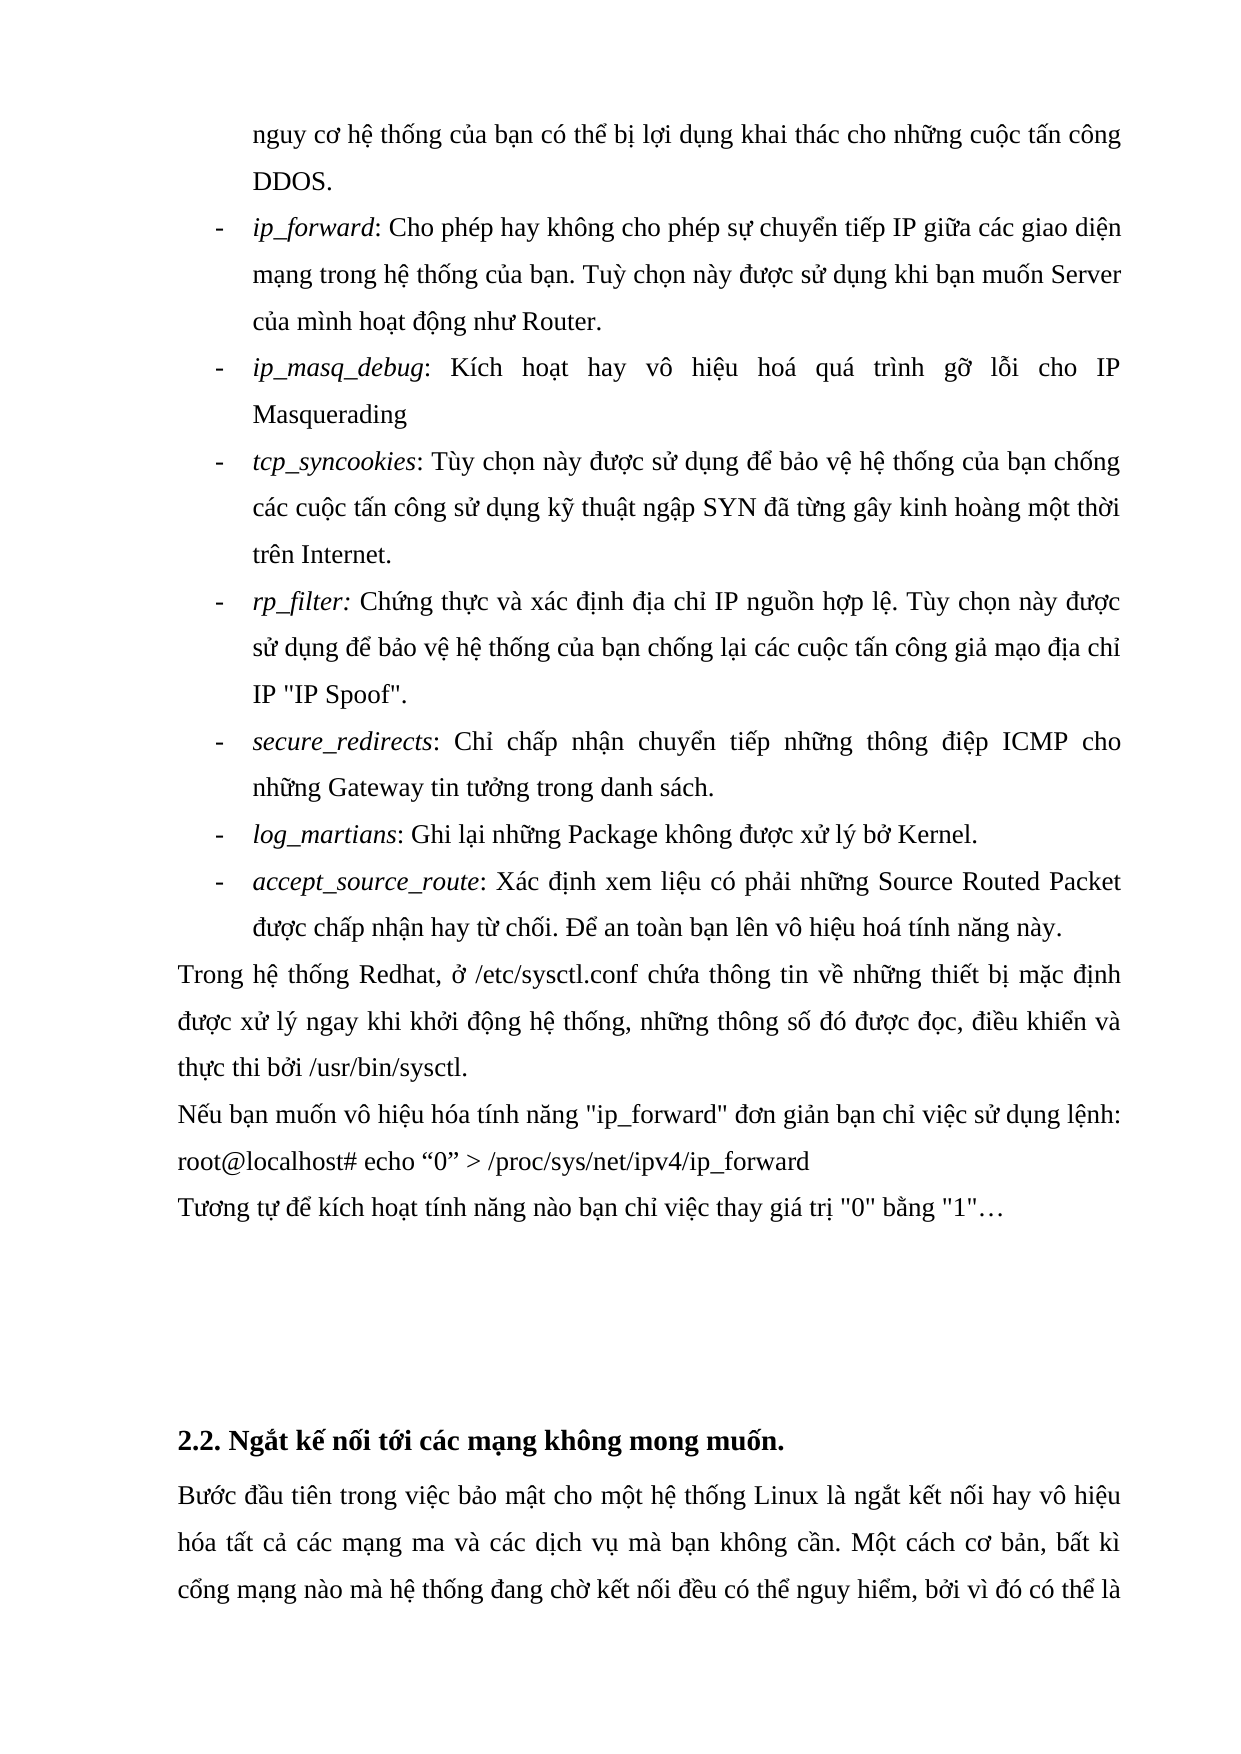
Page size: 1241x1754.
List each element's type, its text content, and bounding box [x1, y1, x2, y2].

list accept_source_route: Xác định xem liệu có phải những Source Routed Packet được chấp nhận hay từ chối. Để an toàn bạn lên vô hiệu hoá tính năng này. [215, 865, 1122, 943]
text Nếu bạn muốn vô hiệu hóa tính năng "ip_forward" đơn giản bạn chỉ việc sử dụng lệnh: root@localhost# echo “0” > /proc/sys/net/ipv4/ip_forward [177, 1098, 1122, 1176]
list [215, 118, 1122, 196]
list tcp_syncookies: Tùy chọn này được sử dụng để bảo vệ hệ thống của bạn chống các cuộc tấn công sử dụng kỹ thuật ngập SYN đã từng gây kinh hoàng một thời trên Internet. [215, 445, 1122, 569]
list log_martians: Ghi lại những Package không được xử lý bở Kernel. [215, 818, 1122, 849]
text Tương tự để kích hoạt tính năng nào bạn chỉ việc thay giá trị "0" bằng "1"… [177, 1191, 1122, 1223]
list secure_redirects: Chỉ chấp nhận chuyển tiếp những thông điệp ICMP cho những Gateway tin tưởng trong danh sách. [215, 725, 1122, 803]
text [177, 1479, 1122, 1604]
list ip_masq_debug: Kích hoạt hay vô hiệu hoá quá trình gỡ lỗi cho IP Masquerading [215, 351, 1122, 429]
text Trong hệ thống Redhat, ở /etc/sysctl.conf chứa thông tin về những thiết bị mặc định được xử lý ngay khi khởi động hệ thống, những thông số đó được đọc, điều khiển và thực thi bởi /usr/bin/sysctl. [177, 958, 1122, 1083]
list ip_forward: Cho phép hay không cho phép sự chuyển tiếp IP giữa các giao diện mạng trong hệ thống của bạn. Tuỳ chọn này được sử dụng khi bạn muốn Server của mình hoạt động như Router. [215, 211, 1122, 336]
text 2.2. Ngắt kế nối tới các mạng không mong muốn. [177, 1423, 1122, 1456]
list rp_filter: Chứng thực và xác định địa chỉ IP nguồn hợp lệ. Tùy chọn này được sử dụng để bảo vệ hệ thống của bạn chống lại các cuộc tấn công giả mạo địa chỉ IP "IP Spoof". [215, 585, 1122, 709]
